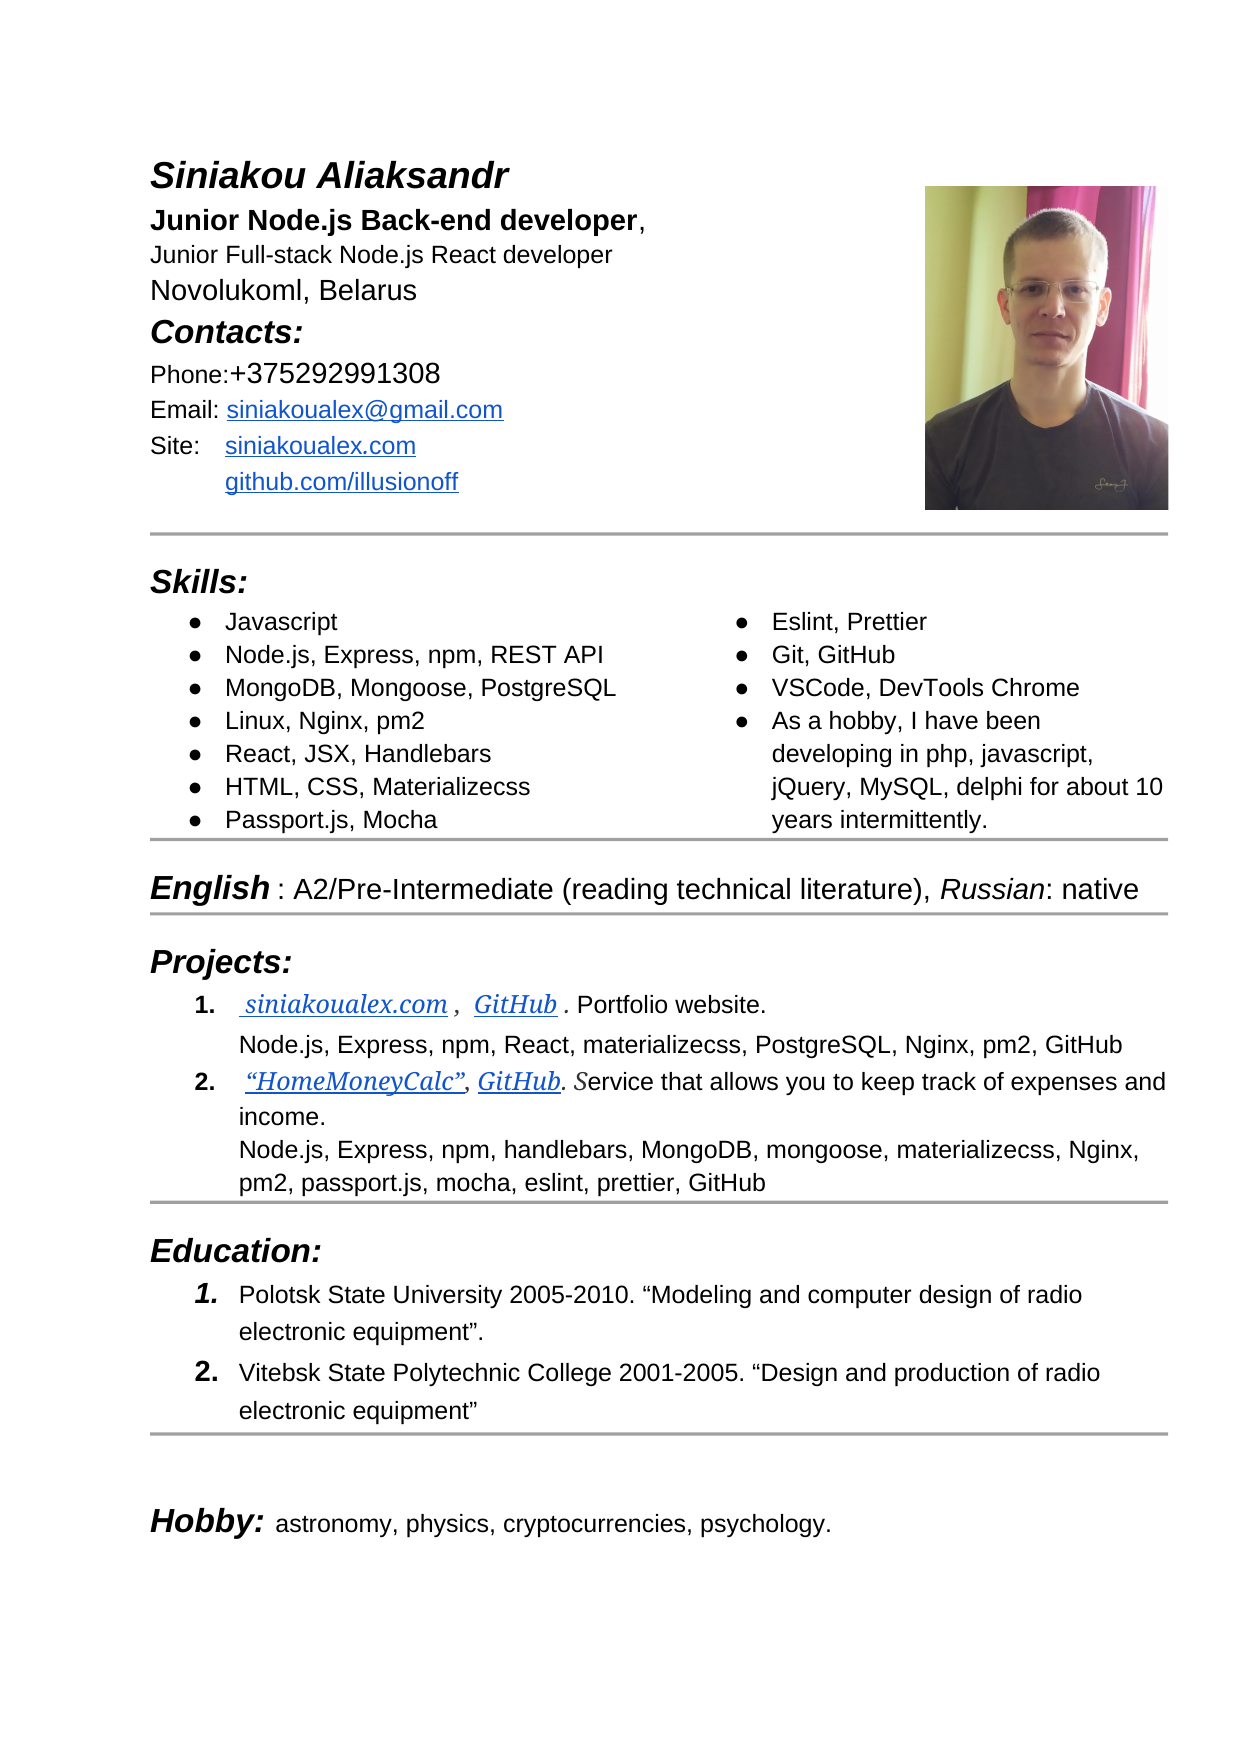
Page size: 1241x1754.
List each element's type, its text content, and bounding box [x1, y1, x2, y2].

text Node.js, Express, npm, handlebars, MongoDB, mongoose, materializecss, Nginx, pm2, passport.js, mocha, eslint, prettier, GitHub [238, 1134, 1168, 1196]
text English : A2/Pre-Intermediate (reading technical literature), Russian: native [150, 868, 1168, 907]
list Vitebsk State Polytechnic College 2001-2005. “Design and production of radio electronic equipment” [194, 1354, 1168, 1424]
list VSCode, DevTools Chrome [734, 673, 1168, 702]
list Eslint, Prettier [734, 607, 1168, 636]
text Novolukoml, Belarus [150, 273, 659, 307]
text Projects: [150, 942, 1168, 981]
list HTML, CSS, Materializecss [187, 772, 622, 801]
text github.com/illusionoff [225, 467, 659, 496]
text Site: siniakoualex.com [112, 428, 659, 462]
text Node.js, Express, npm, React, materializecss, PostgreSQL, Nginx, pm2, GitHub [238, 1030, 1168, 1059]
text Hobby: astronomy, physics, cryptocurrencies, psychology. [150, 1501, 1168, 1539]
list Git, GitHub [734, 640, 1168, 668]
list As a hobby, I have been developing in php, javascript, jQuery, MySQL, delphi for about 10 years intermittently. [734, 706, 1168, 834]
text Siniakou Aliaksandr [150, 153, 659, 196]
list Node.js, Express, npm, REST API [187, 640, 622, 668]
text Education: [150, 1231, 1168, 1269]
list Polotsk State University 2005-2010. “Modeling and computer design of radio electronic equipment”. [194, 1276, 1168, 1346]
text Contacts: [150, 312, 659, 350]
picture [925, 186, 1169, 510]
text Skills: [150, 563, 1168, 601]
text Junior Node.js Back-end developer, Junior Full-stack Node.js React developer [150, 202, 659, 269]
list React, JSX, Handlebars [187, 739, 622, 768]
list MongoDB, Mongoose, PostgreSQL [187, 673, 622, 702]
list “HomeMoneyCalc”, GitHub. Service that allows you to keep track of expenses and income. [194, 1063, 1168, 1130]
list Javascript [187, 607, 622, 636]
list Linux, Nginx, pm2 [187, 706, 622, 734]
text Phone:+375292991308 [150, 356, 659, 389]
list Passport.js, Mocha [187, 805, 622, 834]
list siniakoualex.com , GitHub . Portfolio website. [194, 987, 1168, 1021]
text Email: siniakoualex@gmail.com [112, 394, 659, 423]
